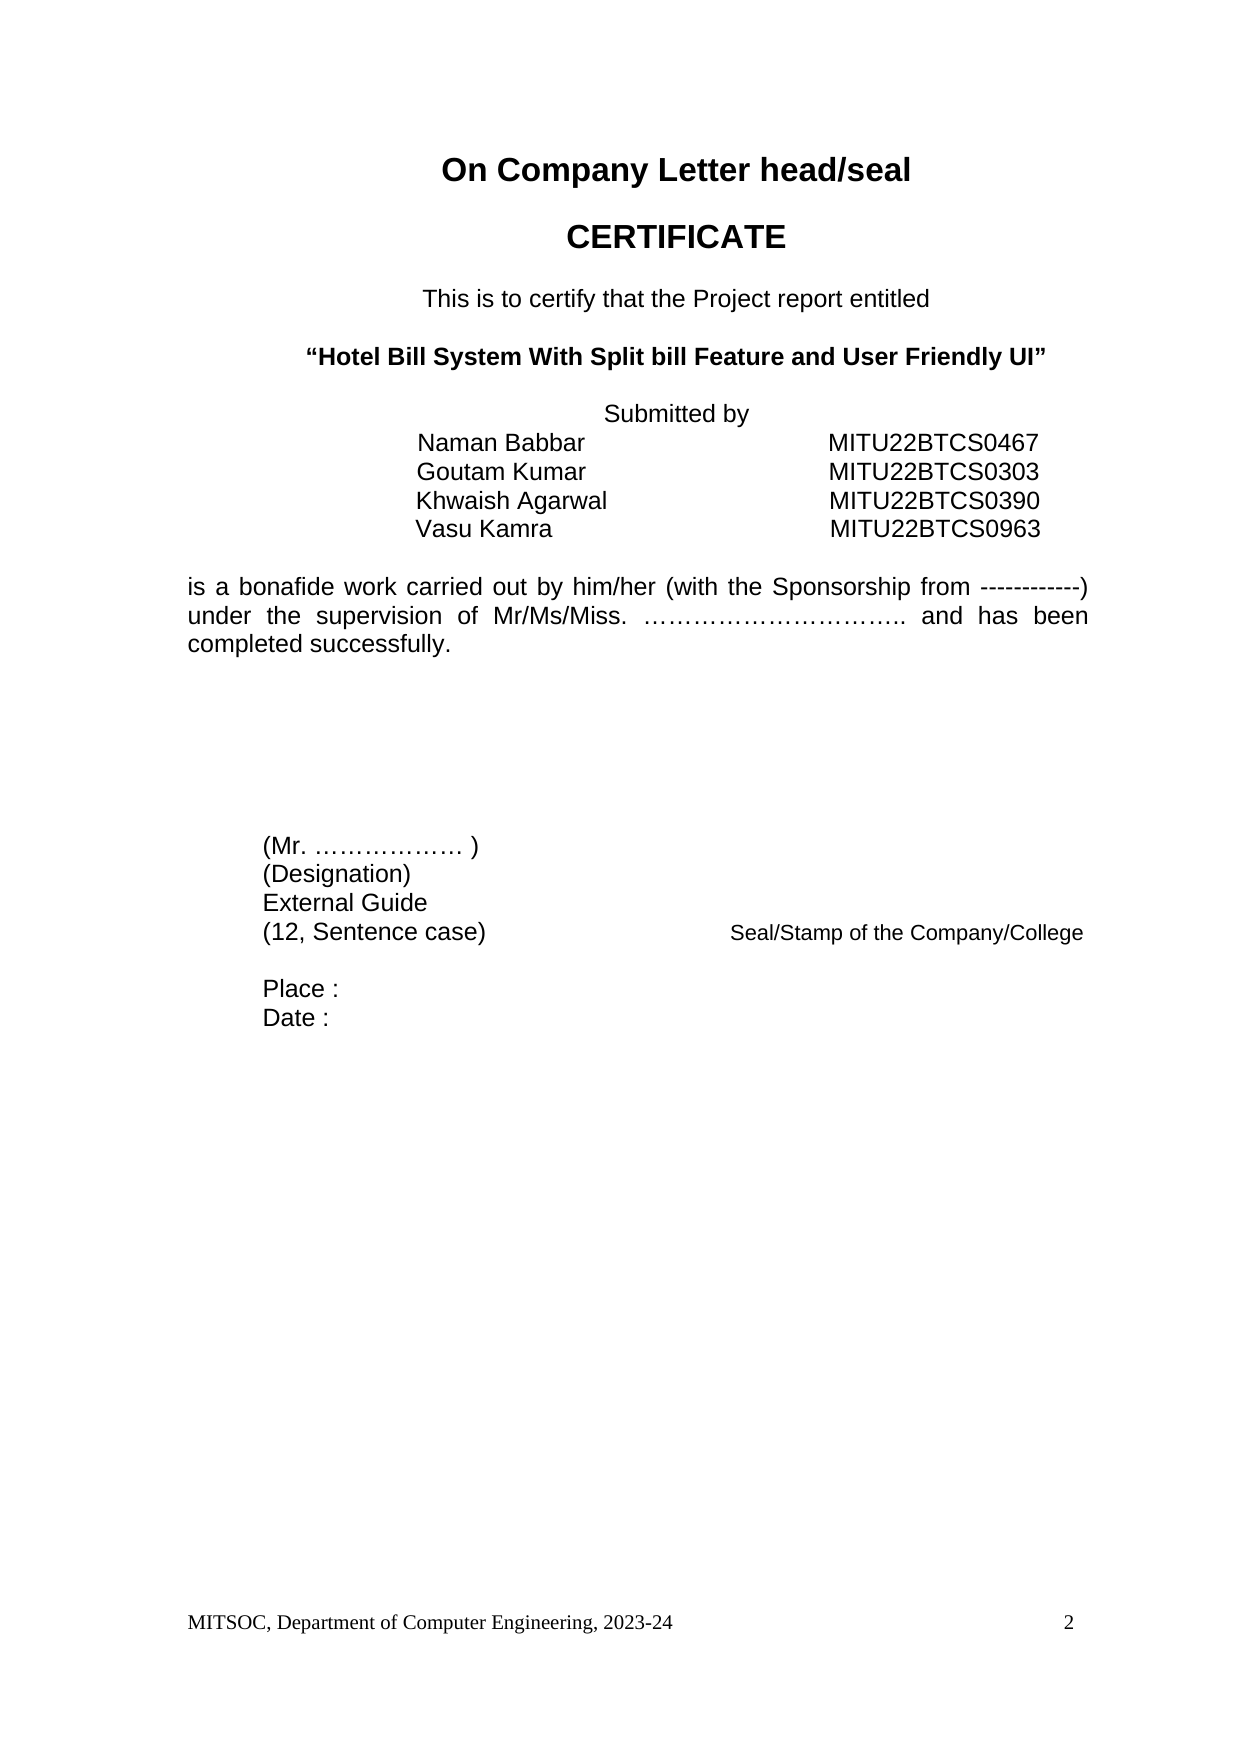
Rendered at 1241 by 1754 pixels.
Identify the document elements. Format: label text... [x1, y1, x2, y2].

text This is to certify that the Project report entitled [187, 284, 1090, 313]
text is a bonafide work carried out by him/her (with the Sponsorship from ------------) under the supervision of Mr/Ms/Miss. ………………………….. and has been completed successfully. [187, 572, 1090, 658]
text On Company Letter head/seal [187, 150, 1090, 188]
text (12, Sentence case) Seal/Stamp of the Company/College [187, 917, 1090, 946]
text Khwaish Agarwal MITU22BTCS0390 [187, 486, 1090, 514]
text (Designation) [187, 859, 1090, 888]
text CERTIFICATE [187, 217, 1090, 256]
text “Hotel Bill System With Split bill Feature and User Friendly UI” [187, 342, 1090, 371]
text Vasu Kamra MITU22BTCS0963 [187, 514, 1090, 543]
text External Guide [187, 888, 1090, 917]
text Goutam Kumar MITU22BTCS0303 [187, 457, 1090, 486]
text Date : [187, 1003, 1090, 1032]
text Naman Babbar MITU22BTCS0467 [187, 428, 1090, 457]
text Place : [187, 974, 1090, 1003]
text (Mr. ……………… ) [187, 831, 1090, 859]
text Submitted by [187, 399, 1090, 428]
